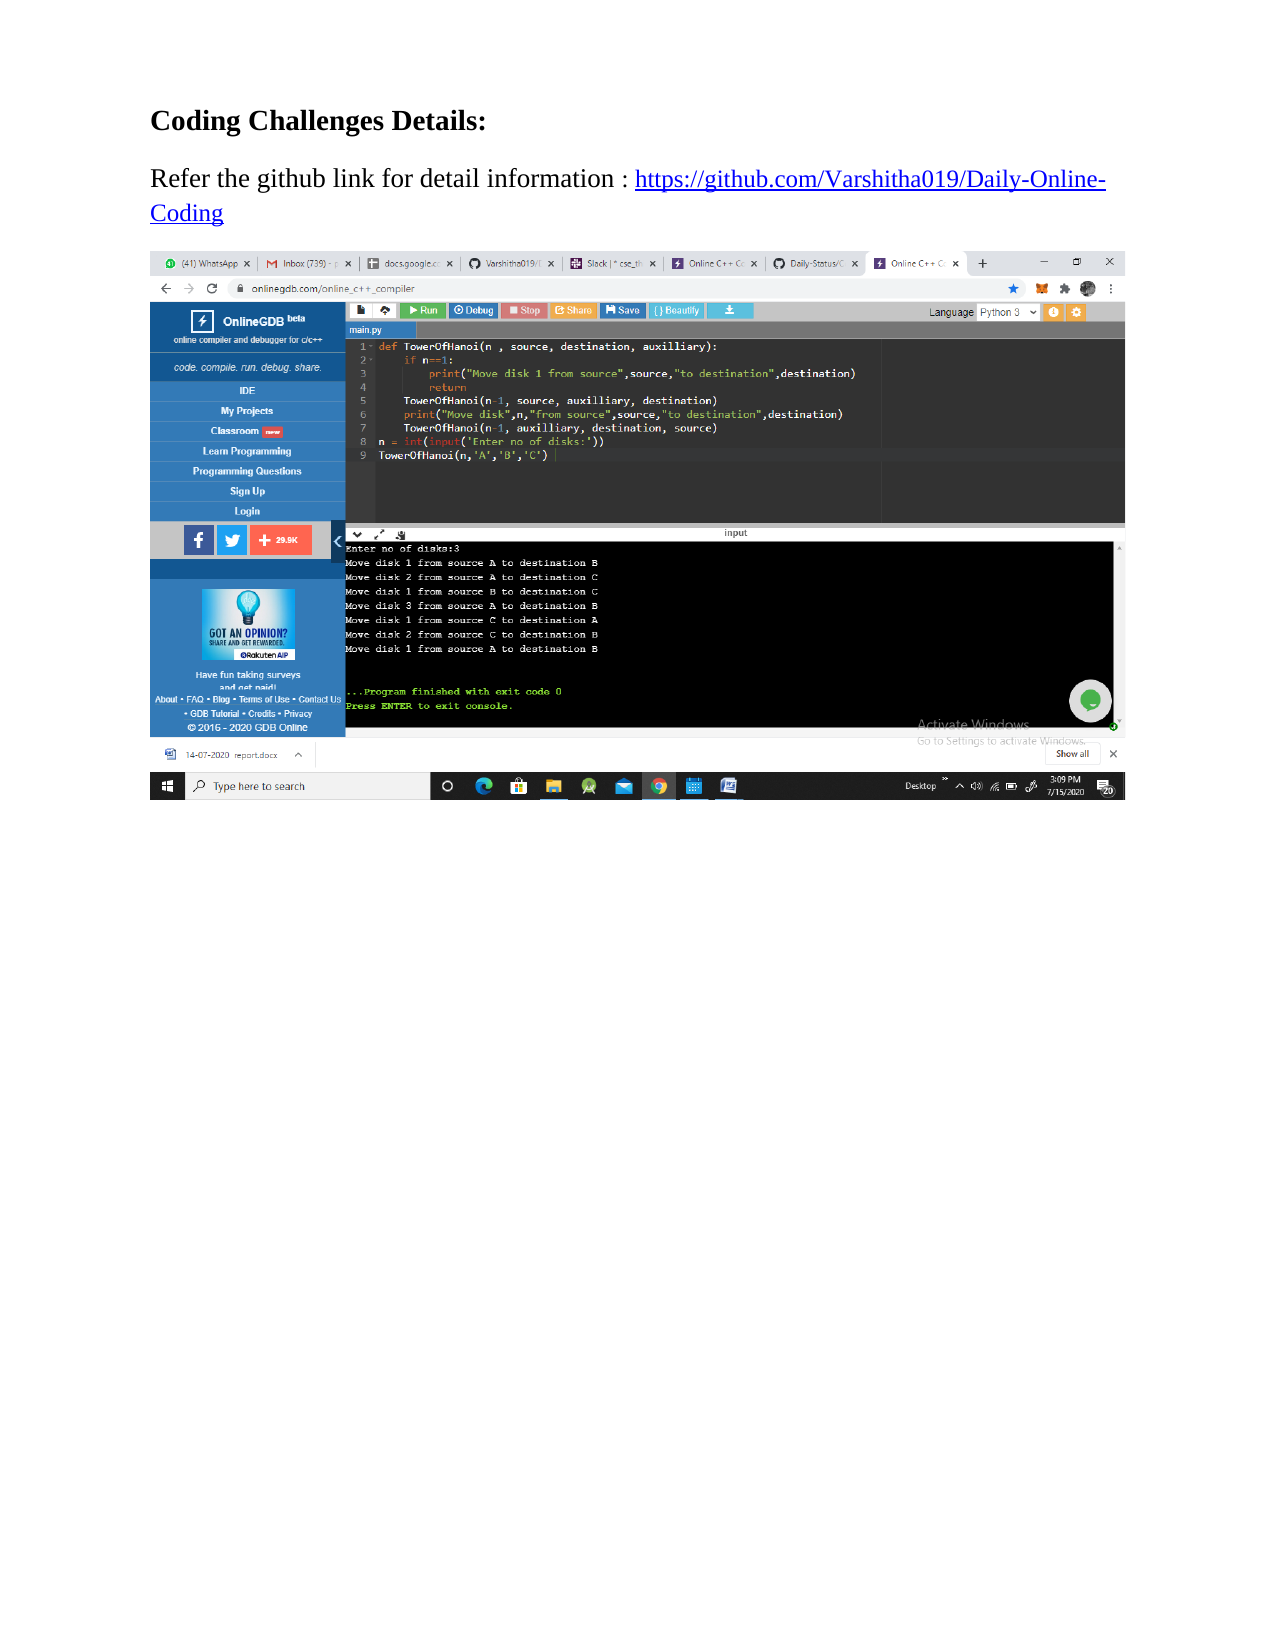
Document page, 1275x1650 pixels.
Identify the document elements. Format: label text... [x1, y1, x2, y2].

picture [150, 251, 1125, 800]
text Coding Challenges Details: [150, 103, 1125, 137]
text Refer the github link for detail information : https://github.com/Varshitha019/Daily-Online-Coding [150, 162, 1125, 227]
